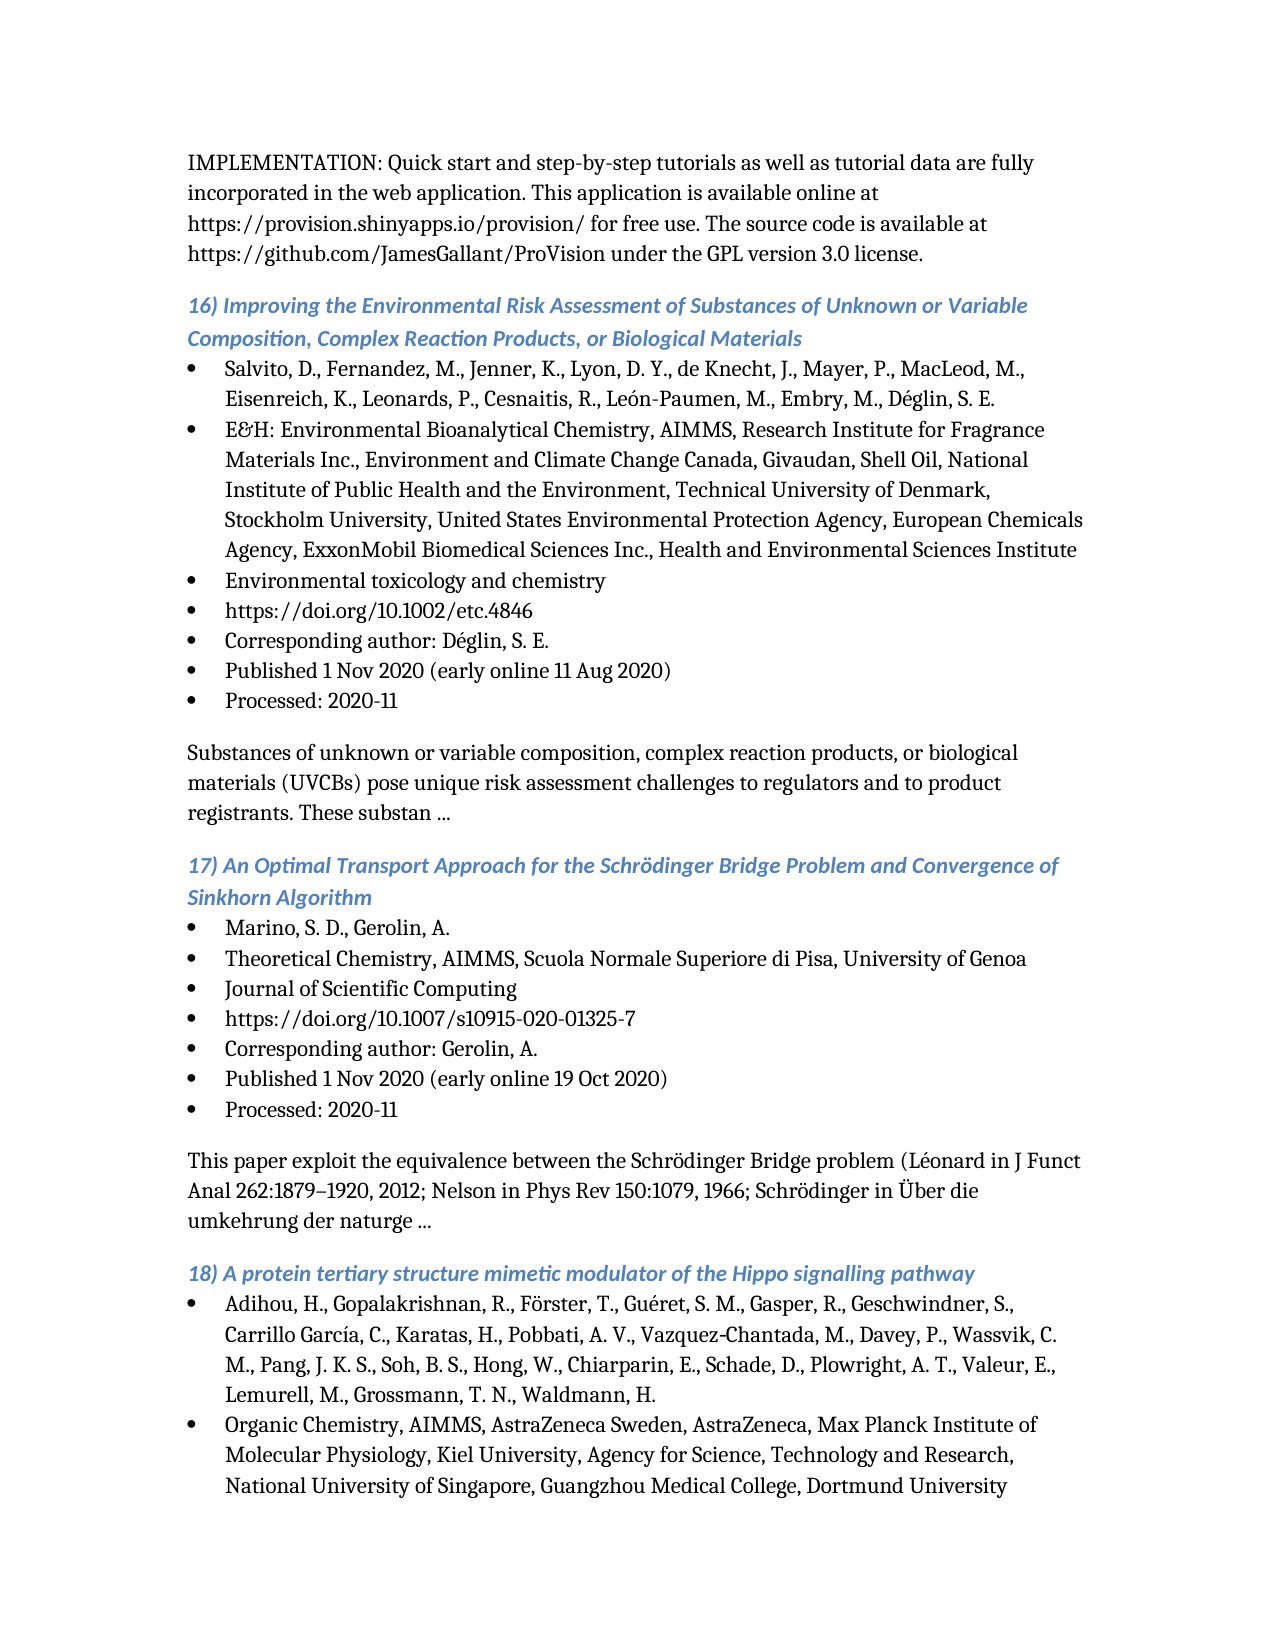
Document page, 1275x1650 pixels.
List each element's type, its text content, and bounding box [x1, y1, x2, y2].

subtitle 16) Improving the Environmental Risk Assessment of Substances of Unknown or Variable Composition, Complex Reaction Products, or Biological Materials [187, 292, 1087, 352]
list Processed: 2020-11 [187, 1096, 1087, 1123]
list Corresponding author: Gerolin, A. [187, 1036, 1087, 1062]
text Substances of unknown or variable composition, complex reaction products, or biological materials (UVCBs) pose unique risk assessment challenges to regulators and to product registrants. These substan ... [187, 739, 1087, 826]
list Journal of Scientific Computing [187, 976, 1087, 1002]
list https://doi.org/10.1002/etc.4846 [187, 598, 1087, 624]
list Published 1 Nov 2020 (early online 11 Aug 2020) [187, 658, 1087, 684]
list Organic Chemistry, AIMMS, AstraZeneca Sweden, AstraZeneca, Max Planck Institute of Molecular Physiology, Kiel University, Agency for Science, Technology and Research, National University of Singapore, Guangzhou Medical College, Dortmund University [187, 1412, 1087, 1499]
list Corresponding author: Déglin, S. E. [187, 628, 1087, 654]
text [187, 150, 1087, 267]
list Published 1 Nov 2020 (early online 19 Oct 2020) [187, 1066, 1087, 1093]
list Salvito, D., Fernandez, M., Jenner, K., Lyon, D. Y., de Knecht, J., Mayer, P., MacLeod, M., Eisenreich, K., Leonards, P., Cesnaitis, R., León-Paumen, M., Embry, M., Déglin, S. E. [187, 356, 1087, 413]
text This paper exploit the equivalence between the Schrödinger Bridge problem (Léonard in J Funct Anal 262:1879–1920, 2012; Nelson in Phys Rev 150:1079, 1966; Schrödinger in Über die umkehrung der naturge ... [187, 1147, 1087, 1234]
list Theoretical Chemistry, AIMMS, Scuola Normale Superiore di Pisa, University of Genoa [187, 945, 1087, 972]
subtitle 17) An Optimal Transport Approach for the Schrödinger Bridge Problem and Convergence of Sinkhorn Algorithm [187, 851, 1087, 911]
list Environmental toxicology and chemistry [187, 567, 1087, 594]
list https://doi.org/10.1007/s10915-020-01325-7 [187, 1006, 1087, 1032]
list Adihou, H., Gopalakrishnan, R., Förster, T., Guéret, S. M., Gasper, R., Geschwindner, S., Carrillo García, C., Karatas, H., Pobbati, A. V., Vazquez‐Chantada, M., Davey, P., Wassvik, C. M., Pang, J. K. S., Soh, B. S., Hong, W., Chiarparin, E., Schade, D., Plowright, A. T., Valeur, E., Lemurell, M., Grossmann, T. N., Waldmann, H. [187, 1291, 1087, 1408]
subtitle 18) A protein tertiary structure mimetic modulator of the Hippo signalling pathway [187, 1259, 1087, 1287]
list Marino, S. D., Gerolin, A. [187, 915, 1087, 942]
list E&H: Environmental Bioanalytical Chemistry, AIMMS, Research Institute for Fragrance Materials Inc., Environment and Climate Change Canada, Givaudan, Shell Oil, National Institute of Public Health and the Environment, Technical University of Denmark, Stockholm University, United States Environmental Protection Agency, European Chemicals Agency, ExxonMobil Biomedical Sciences Inc., Health and Environmental Sciences Institute [187, 416, 1087, 564]
list Processed: 2020-11 [187, 688, 1087, 715]
